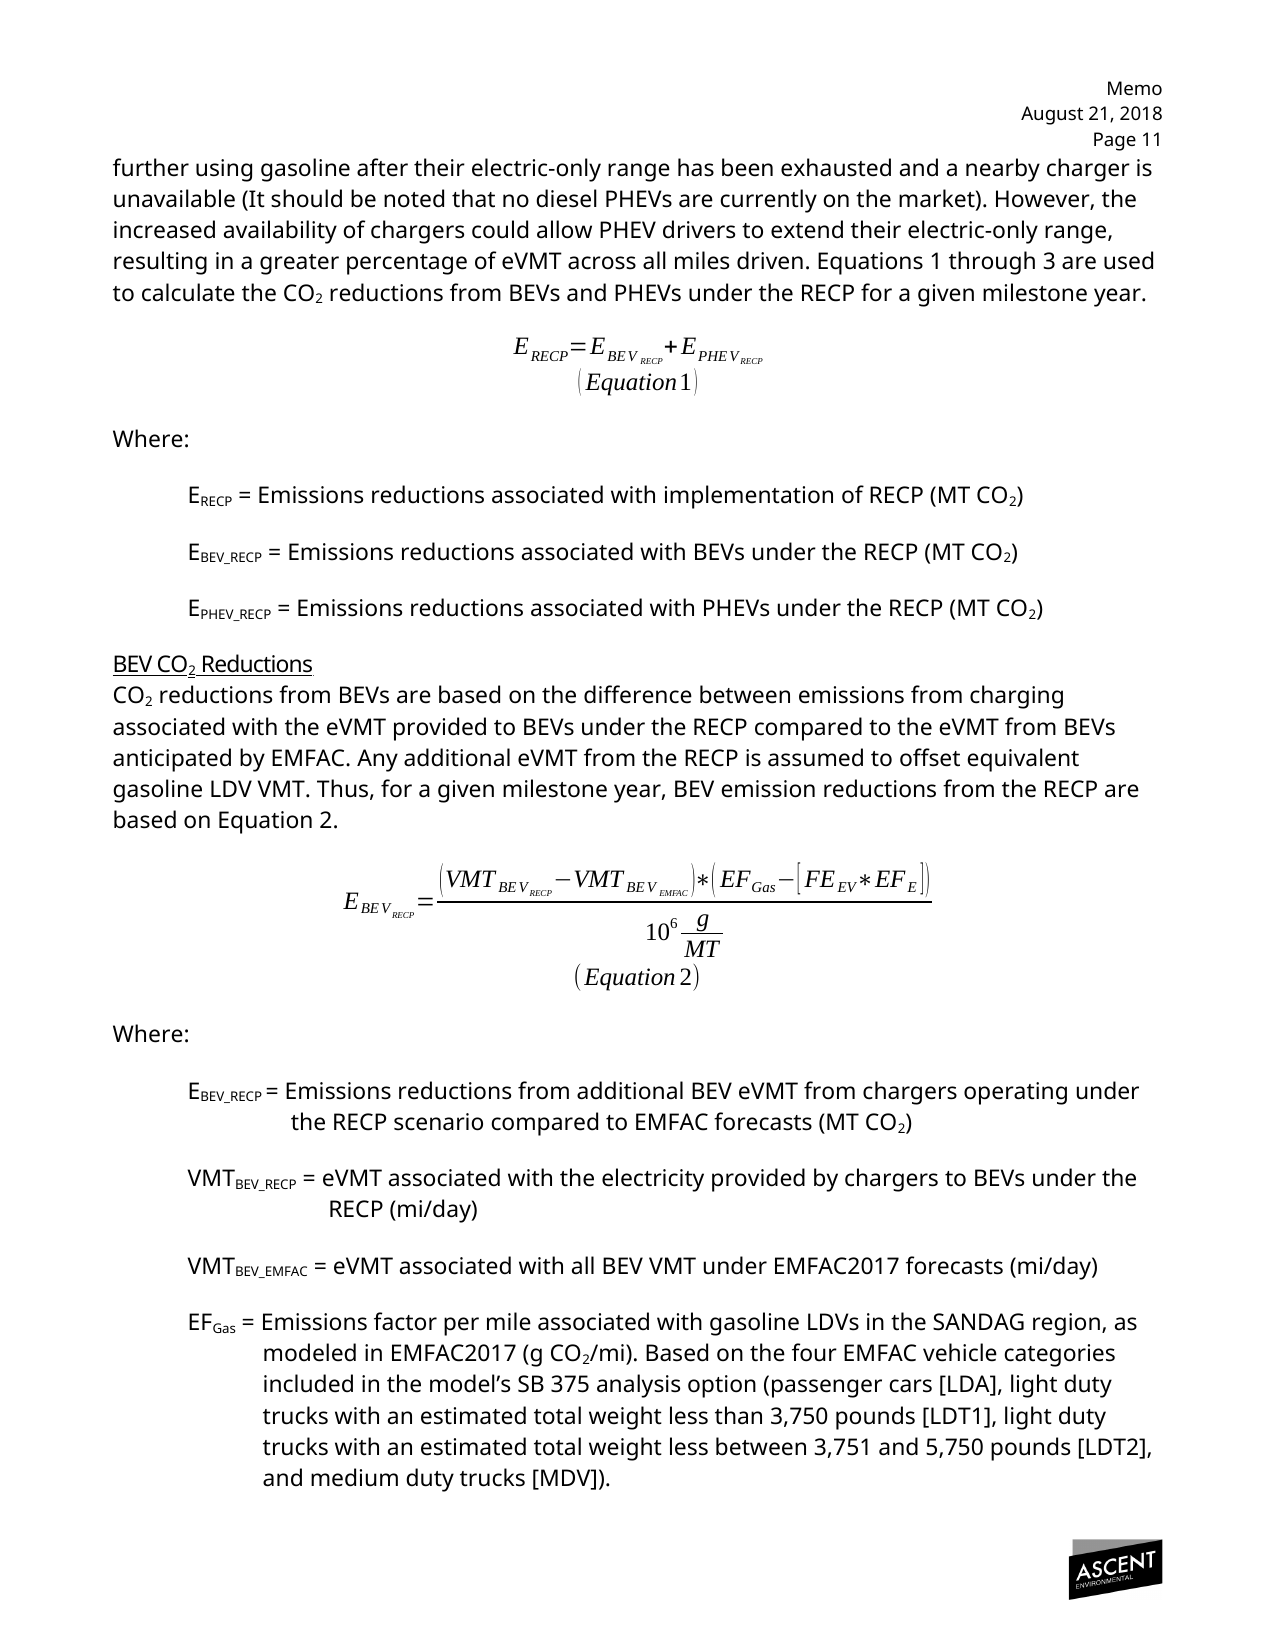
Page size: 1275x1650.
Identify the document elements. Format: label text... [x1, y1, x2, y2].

subtitle BEV CO2 Reductions [112, 648, 1162, 679]
text VMTBEV_RECP = eVMT associated with the electricity provided by chargers to BEVs under the RECP (mi/day) [187, 1162, 1162, 1225]
text EPHEV_RECP = Emissions reductions associated with PHEVs under the RECP (MT CO2) [112, 592, 1162, 623]
text Where: [112, 1018, 1162, 1050]
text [112, 152, 1162, 308]
picture [1068, 1539, 1163, 1600]
text Where: [112, 423, 1162, 454]
text ERECP = Emissions reductions associated with implementation of RECP (MT CO2) [187, 479, 1162, 511]
text EFGas = Emissions factor per mile associated with gasoline LDVs in the SANDAG region, as modeled in EMFAC2017 (g CO2/mi). Based on the four EMFAC vehicle categories included in the model’s SB 375 analysis option (passenger cars [LDA], light duty trucks with an estimated total weight less than 3,750 pounds [LDT1], light duty trucks with an estimated total weight less between 3,751 and 5,750 pounds [LDT2], and medium duty trucks [MDV]). [187, 1306, 1162, 1493]
text CO2 reductions from BEVs are based on the difference between emissions from charging associated with the eVMT provided to BEVs under the RECP compared to the eVMT from BEVs anticipated by EMFAC. Any additional eVMT from the RECP is assumed to offset equivalent gasoline LDV VMT. Thus, for a given milestone year, BEV emission reductions from the RECP are based on Equation 2. [112, 679, 1162, 836]
text VMTBEV_EMFAC = eVMT associated with all BEV VMT under EMFAC2017 forecasts (mi/day) [187, 1250, 1162, 1281]
text EBEV_RECP = Emissions reductions from additional BEV eVMT from chargers operating under the RECP scenario compared to EMFAC forecasts (MT CO2) [187, 1075, 1162, 1137]
text EBEV_RECP = Emissions reductions associated with BEVs under the RECP (MT CO2) [112, 536, 1162, 567]
